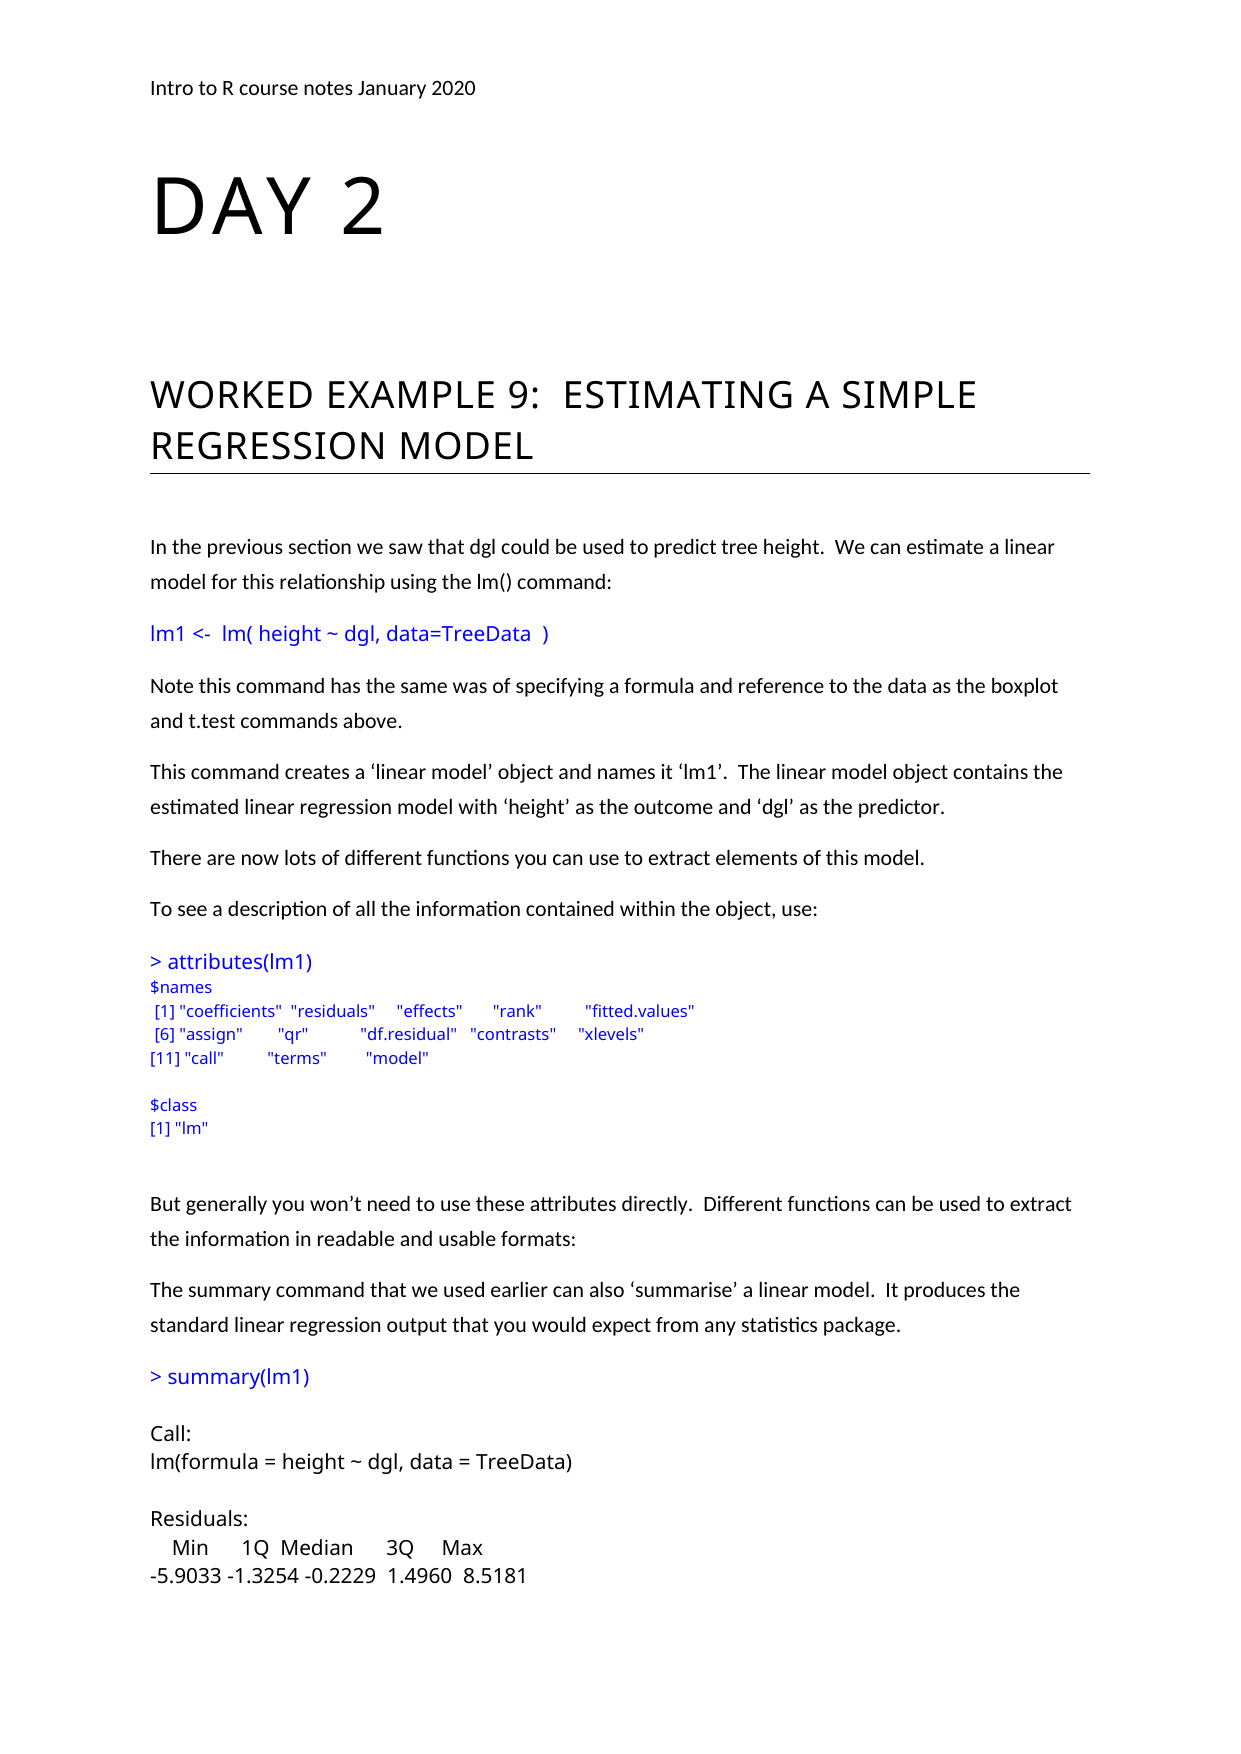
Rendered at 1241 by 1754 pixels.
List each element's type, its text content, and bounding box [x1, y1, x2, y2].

text But generally you won’t need to use these attributes directly. Different functions can be used to extract the information in readable and usable formats: [150, 1191, 1090, 1252]
text Call: [150, 1419, 1090, 1447]
text This command creates a ‘linear model’ object and names it ‘lm1’. The linear model object contains the estimated linear regression model with ‘height’ as the outcome and ‘dgl’ as the predictor. [150, 758, 1090, 820]
text Residuals: [150, 1504, 1090, 1533]
text [6] "assign" "qr" "df.residual" "contrasts" "xlevels" [150, 1022, 1090, 1046]
text -5.9033 -1.3254 -0.2229 1.4960 8.5181 [150, 1561, 1090, 1590]
text lm1 <- lm( height ~ dgl, data=TreeData ) [150, 619, 1090, 647]
text To see a description of all the information contained within the object, use: [150, 896, 1090, 922]
text $class [150, 1092, 1090, 1116]
text $names [150, 975, 1090, 999]
text Min 1Q Median 3Q Max [150, 1533, 1090, 1561]
text lm(formula = height ~ dgl, data = TreeData) [150, 1447, 1090, 1476]
text The summary command that we used earlier can also ‘summarise’ a linear model. It produces the standard linear regression output that you would expect from any statistics package. [150, 1276, 1090, 1338]
title Day 2 [150, 150, 1090, 258]
text Note this command has the same was of specifying a formula and reference to the data as the boxplot and t.test commands above. [150, 673, 1090, 734]
subtitle Worked example 9: Estimating a simple regression model [150, 368, 1090, 473]
text In the previous section we saw that dgl could be used to predict tree height. We can estimate a linear model for this relationship using the lm() command: [150, 533, 1090, 594]
text [1] "coefficients" "residuals" "effects" "rank" "fitted.values" [150, 999, 1090, 1022]
text There are now lots of different functions you can use to extract elements of this model. [150, 844, 1090, 871]
text > summary(lm1) [150, 1362, 1090, 1391]
text > attributes(lm1) [150, 947, 1090, 975]
text [11] "call" "terms" "model" [150, 1046, 1090, 1069]
text [1] "lm" [150, 1116, 1090, 1139]
